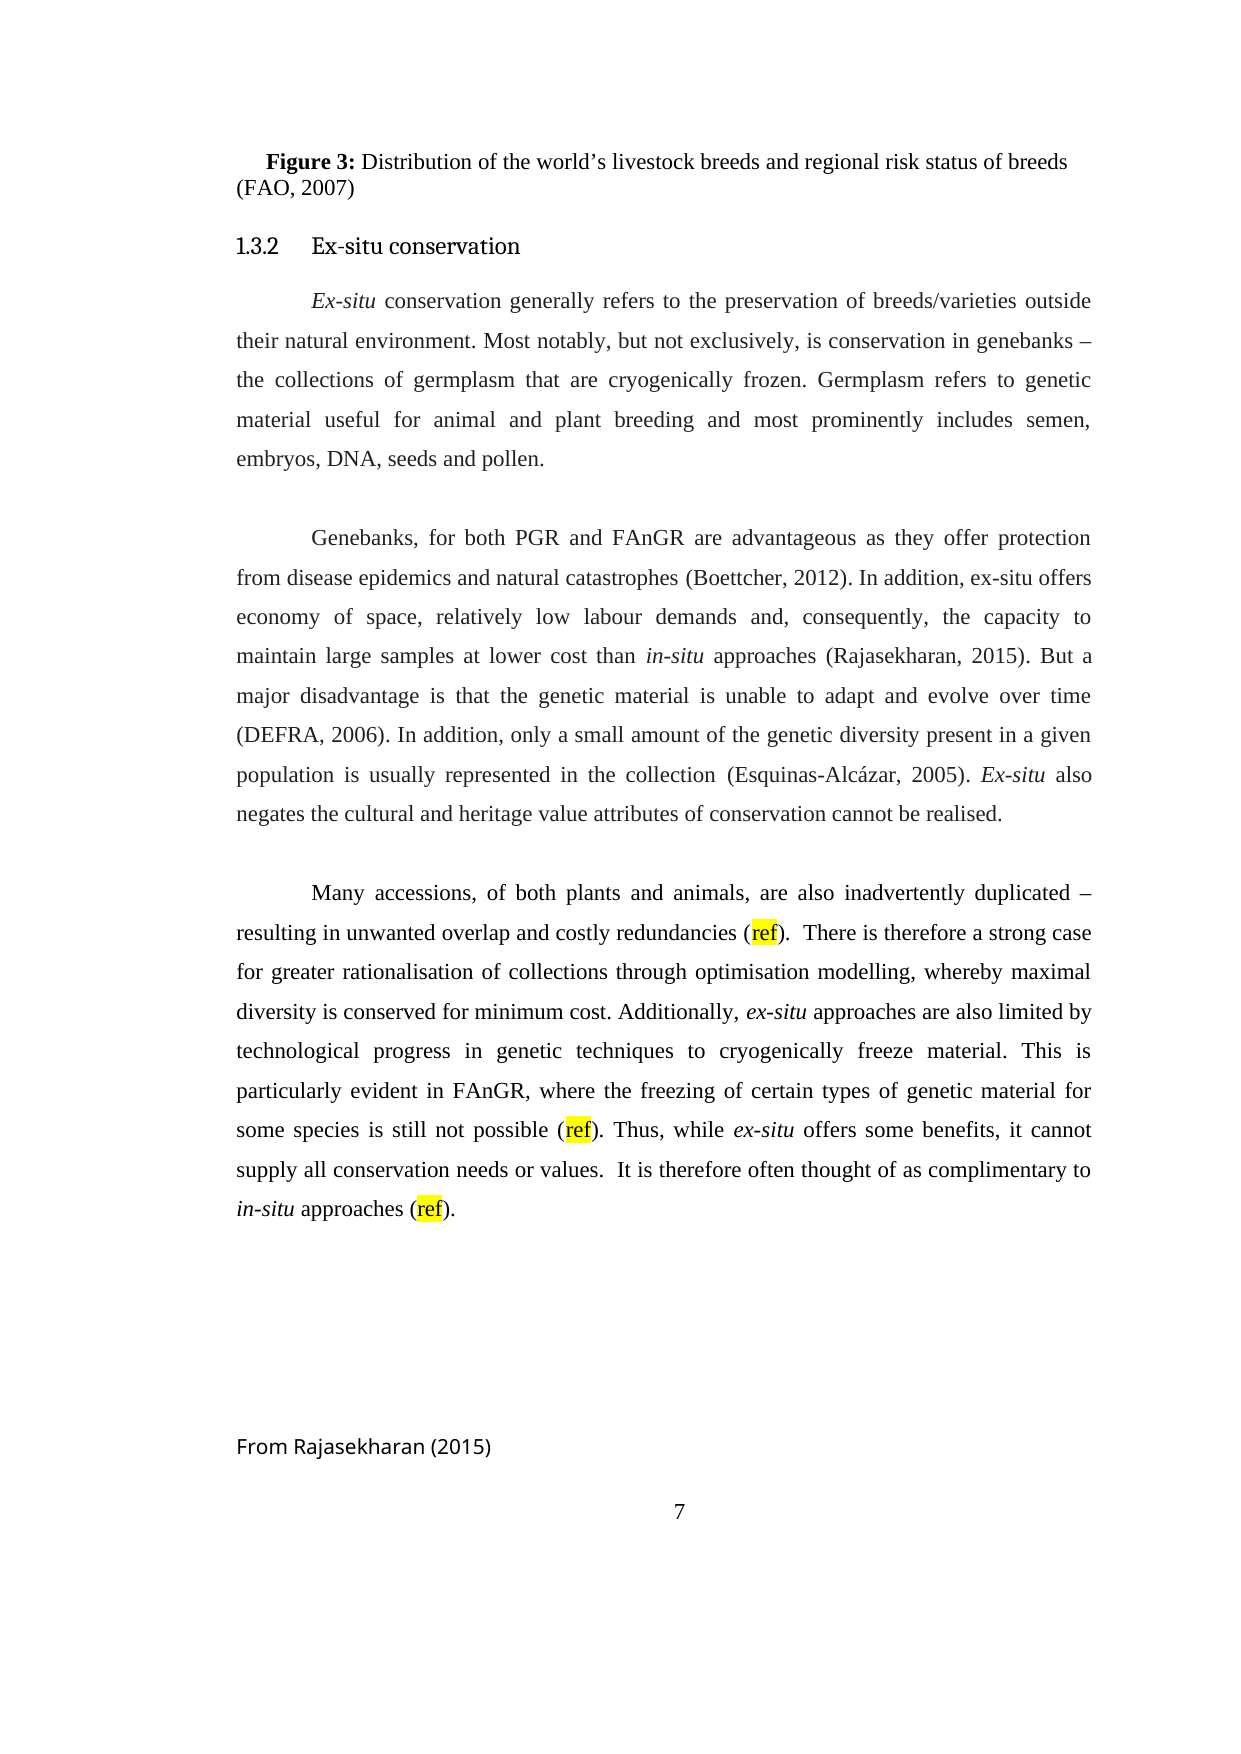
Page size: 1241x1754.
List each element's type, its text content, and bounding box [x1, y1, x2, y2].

text Many accessions, of both plants and animals, are also inadvertently duplicated – resulting in unwanted overlap and costly redundancies (ref). There is therefore a strong case for greater rationalisation of collections through optimisation modelling, whereby maximal diversity is conserved for minimum cost. Additionally, ex-situ approaches are also limited by technological progress in genetic techniques to cryogenically freeze material. This is particularly evident in FAnGR, where the freezing of certain types of genetic material for some species is still not possible (ref). Thus, while ex-situ offers some benefits, it cannot supply all conservation needs or values. It is therefore often thought of as complimentary to in-situ approaches (ref). [236, 879, 1092, 1222]
subtitle Ex-situ conservation [236, 232, 1092, 260]
text Genebanks, for both PGR and FAnGR are advantageous as they offer protection from disease epidemics and natural catastrophes (Boettcher, 2012). In addition, ex-situ offers economy of space, relatively low labour demands and, consequently, the capacity to maintain large samples at lower cost than in-situ approaches (Rajasekharan, 2015). But a major disadvantage is that the genetic material is unable to adapt and evolve over time (DEFRA, 2006). In addition, only a small amount of the genetic diversity present in a given population is usually represented in the collection (Esquinas-Alcázar, 2005). Ex-situ also negates the cultural and heritage value attributes of conservation cannot be realised. [236, 524, 1092, 827]
text Ex-situ conservation generally refers to the preservation of breeds/varieties outside their natural environment. Most notably, but not exclusively, is conservation in genebanks – the collections of germplasm that are cryogenically frozen. Germplasm refers to genetic material useful for animal and plant breeding and most prominently includes semen, embryos, DNA, seeds and pollen. [236, 287, 1092, 472]
text From Rajasekharan (2015) [236, 1432, 1092, 1461]
